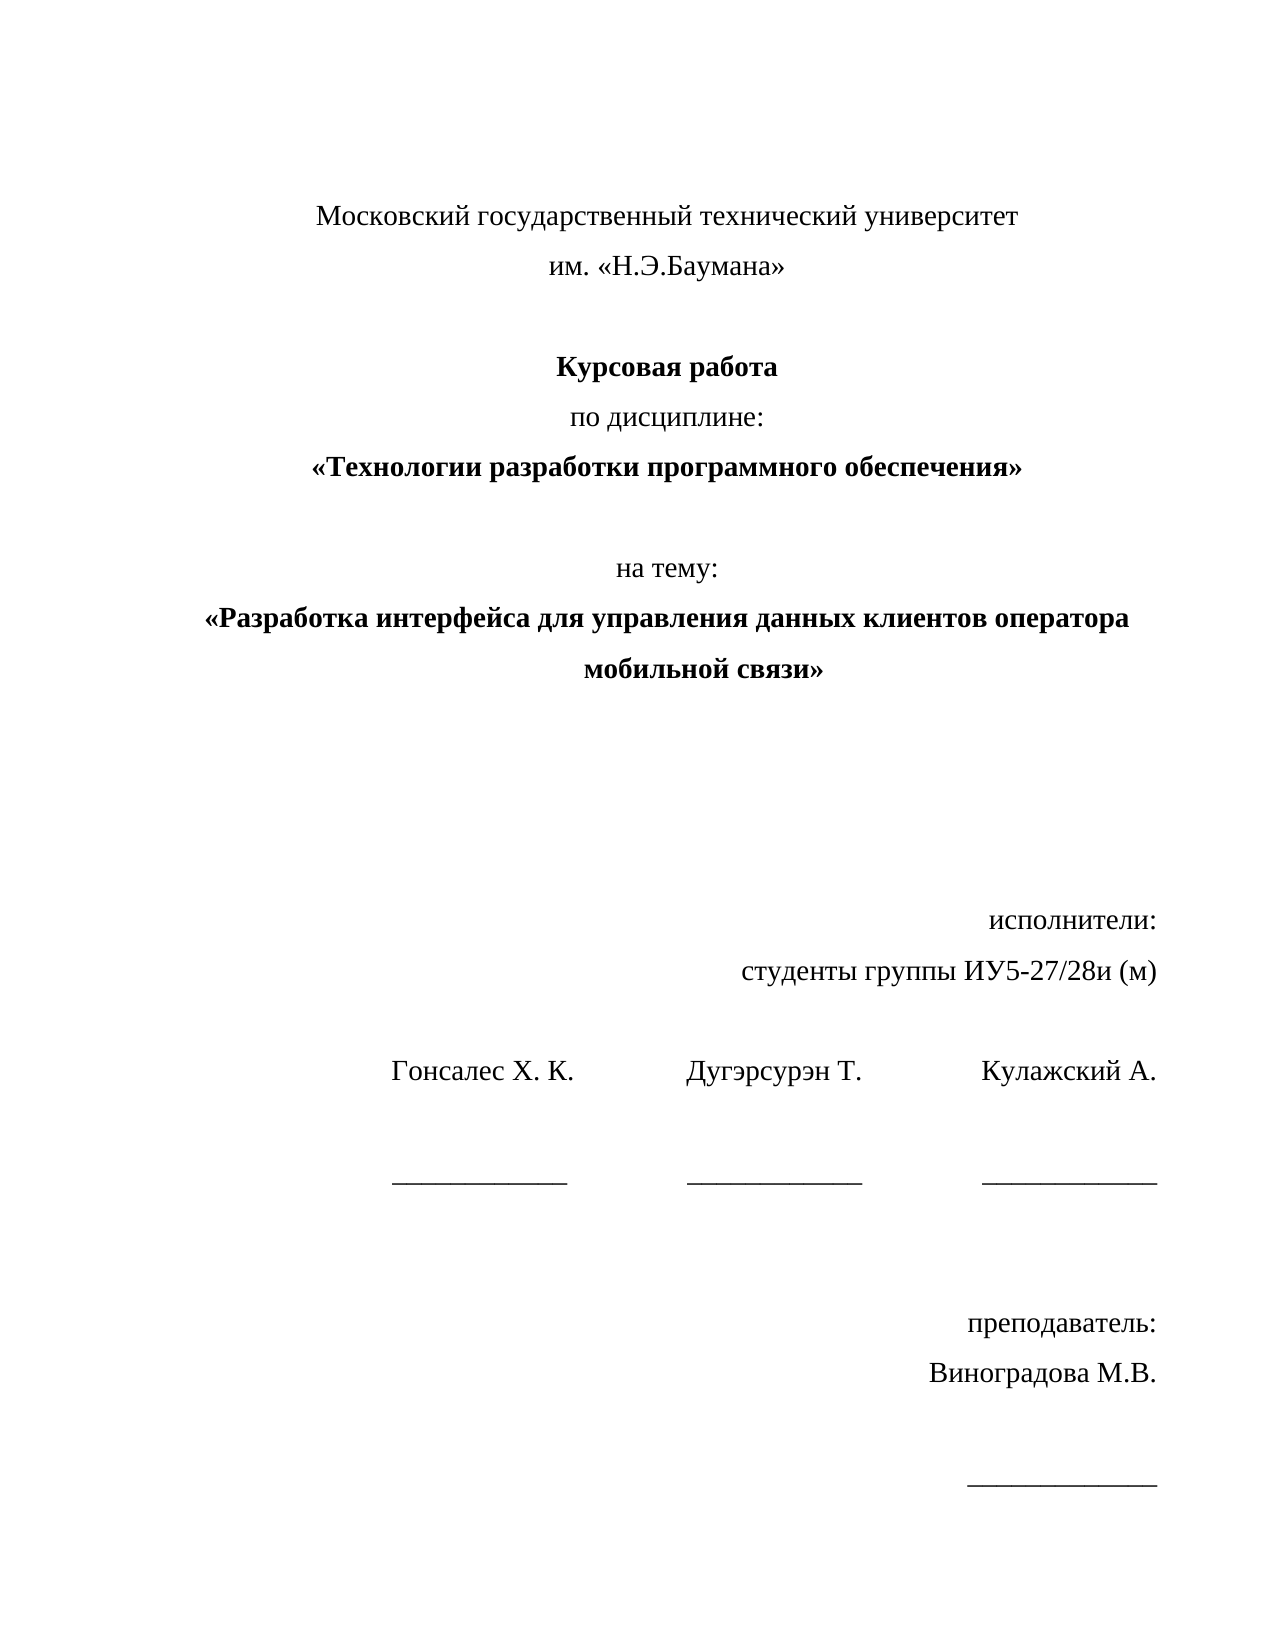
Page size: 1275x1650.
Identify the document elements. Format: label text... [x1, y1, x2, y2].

text студенты группы ИУ5-27/28и (м) [177, 953, 1157, 986]
text им. «Н.Э.Баумана» [177, 248, 1157, 282]
text Курсовая работа [177, 349, 1157, 382]
text Гонсалес Х. К. Дугэрсурэн Т. Кулажский А. [177, 1053, 1157, 1087]
text преподаватель: [177, 1305, 1157, 1338]
text на тему: [177, 550, 1157, 584]
text «Технологии разработки программного обеспечения» [177, 449, 1157, 483]
text _____________ [177, 1456, 1157, 1489]
text исполнители: [177, 902, 1157, 936]
text Московский государственный технический университет [177, 198, 1157, 232]
text Виноградова М.В. [177, 1355, 1157, 1389]
text «Разработка интерфейса для управления данных клиентов оператора мобильной связи» [177, 601, 1157, 684]
text ____________ ____________ ____________ [177, 1154, 1157, 1187]
text по дисциплине: [177, 399, 1157, 433]
